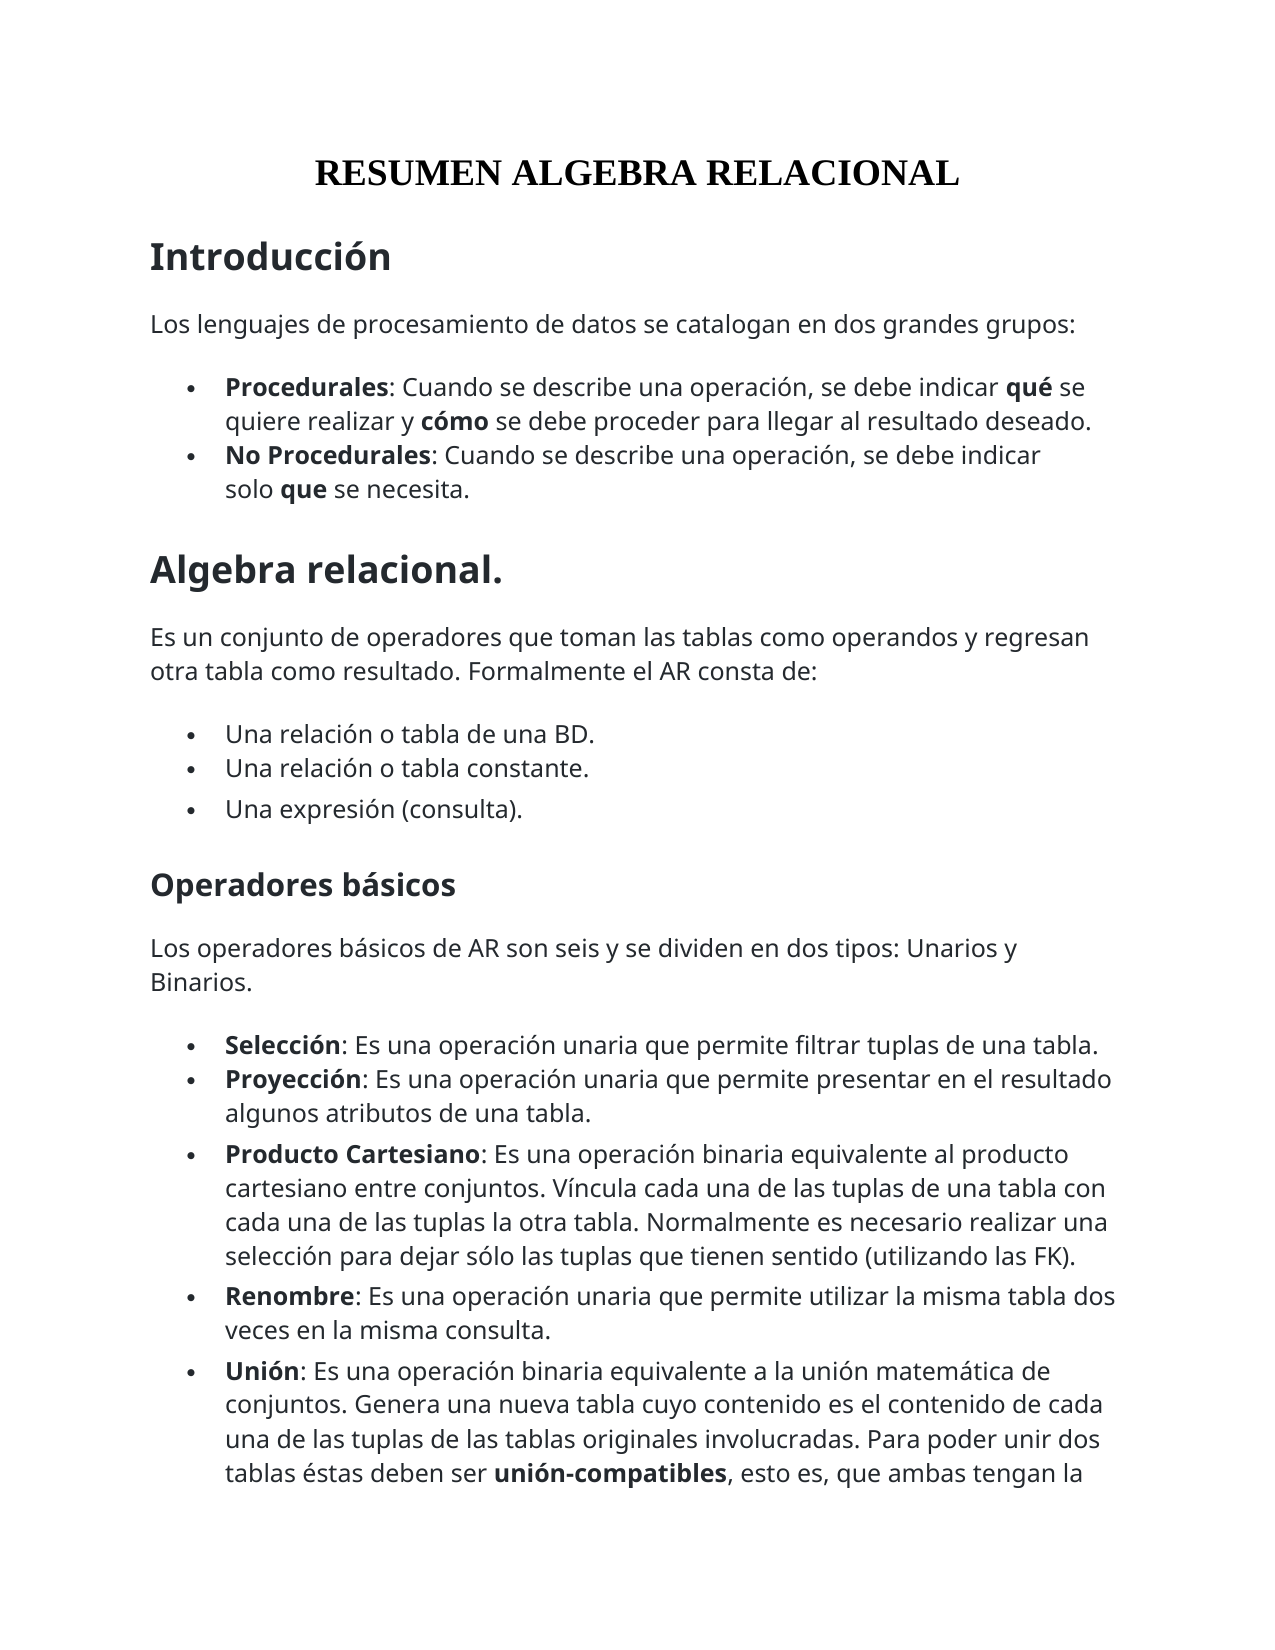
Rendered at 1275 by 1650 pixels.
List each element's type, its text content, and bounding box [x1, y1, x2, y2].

text Es un conjunto de operadores que toman las tablas como operandos y regresan otra tabla como resultado. Formalmente el AR consta de: [150, 620, 1125, 688]
list Proyección: Es una operación unaria que permite presentar en el resultado algunos atributos de una tabla. [187, 1062, 1125, 1130]
list Una expresión (consulta). [187, 791, 1125, 825]
list Producto Cartesiano: Es una operación binaria equivalente al producto cartesiano entre conjuntos. Víncula cada una de las tuplas de una tabla con cada una de las tuplas la otra tabla. Normalmente es necesario realizar una selección para dejar sólo las tuplas que tienen sentido (utilizando las FK). [187, 1136, 1125, 1272]
list Una relación o tabla de una BD. [187, 717, 1125, 751]
list Renombre: Es una operación unaria que permite utilizar la misma tabla dos veces en la misma consulta. [187, 1279, 1125, 1347]
text Operadores básicos [150, 863, 1125, 906]
list Una relación o tabla constante. [187, 751, 1125, 785]
text Los operadores básicos de AR son seis y se dividen en dos tipos: Unarios y Binarios. [150, 931, 1125, 999]
text Algebra relacional. [150, 544, 1125, 595]
list No Procedurales: Cuando se describe una operación, se debe indicar solo que se necesita. [187, 438, 1125, 506]
subtitle RESUMEN ALGEBRA RELACIONAL [150, 150, 1125, 193]
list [187, 1353, 1125, 1489]
text Los lenguajes de procesamiento de datos se catalogan en dos grandes grupos: [150, 307, 1125, 341]
text Introducción [150, 231, 1125, 282]
list Procedurales: Cuando se describe una operación, se debe indicar qué se quiere realizar y cómo se debe proceder para llegar al resultado deseado. [187, 370, 1125, 438]
list Selección: Es una operación unaria que permite filtrar tuplas de una tabla. [187, 1028, 1125, 1062]
